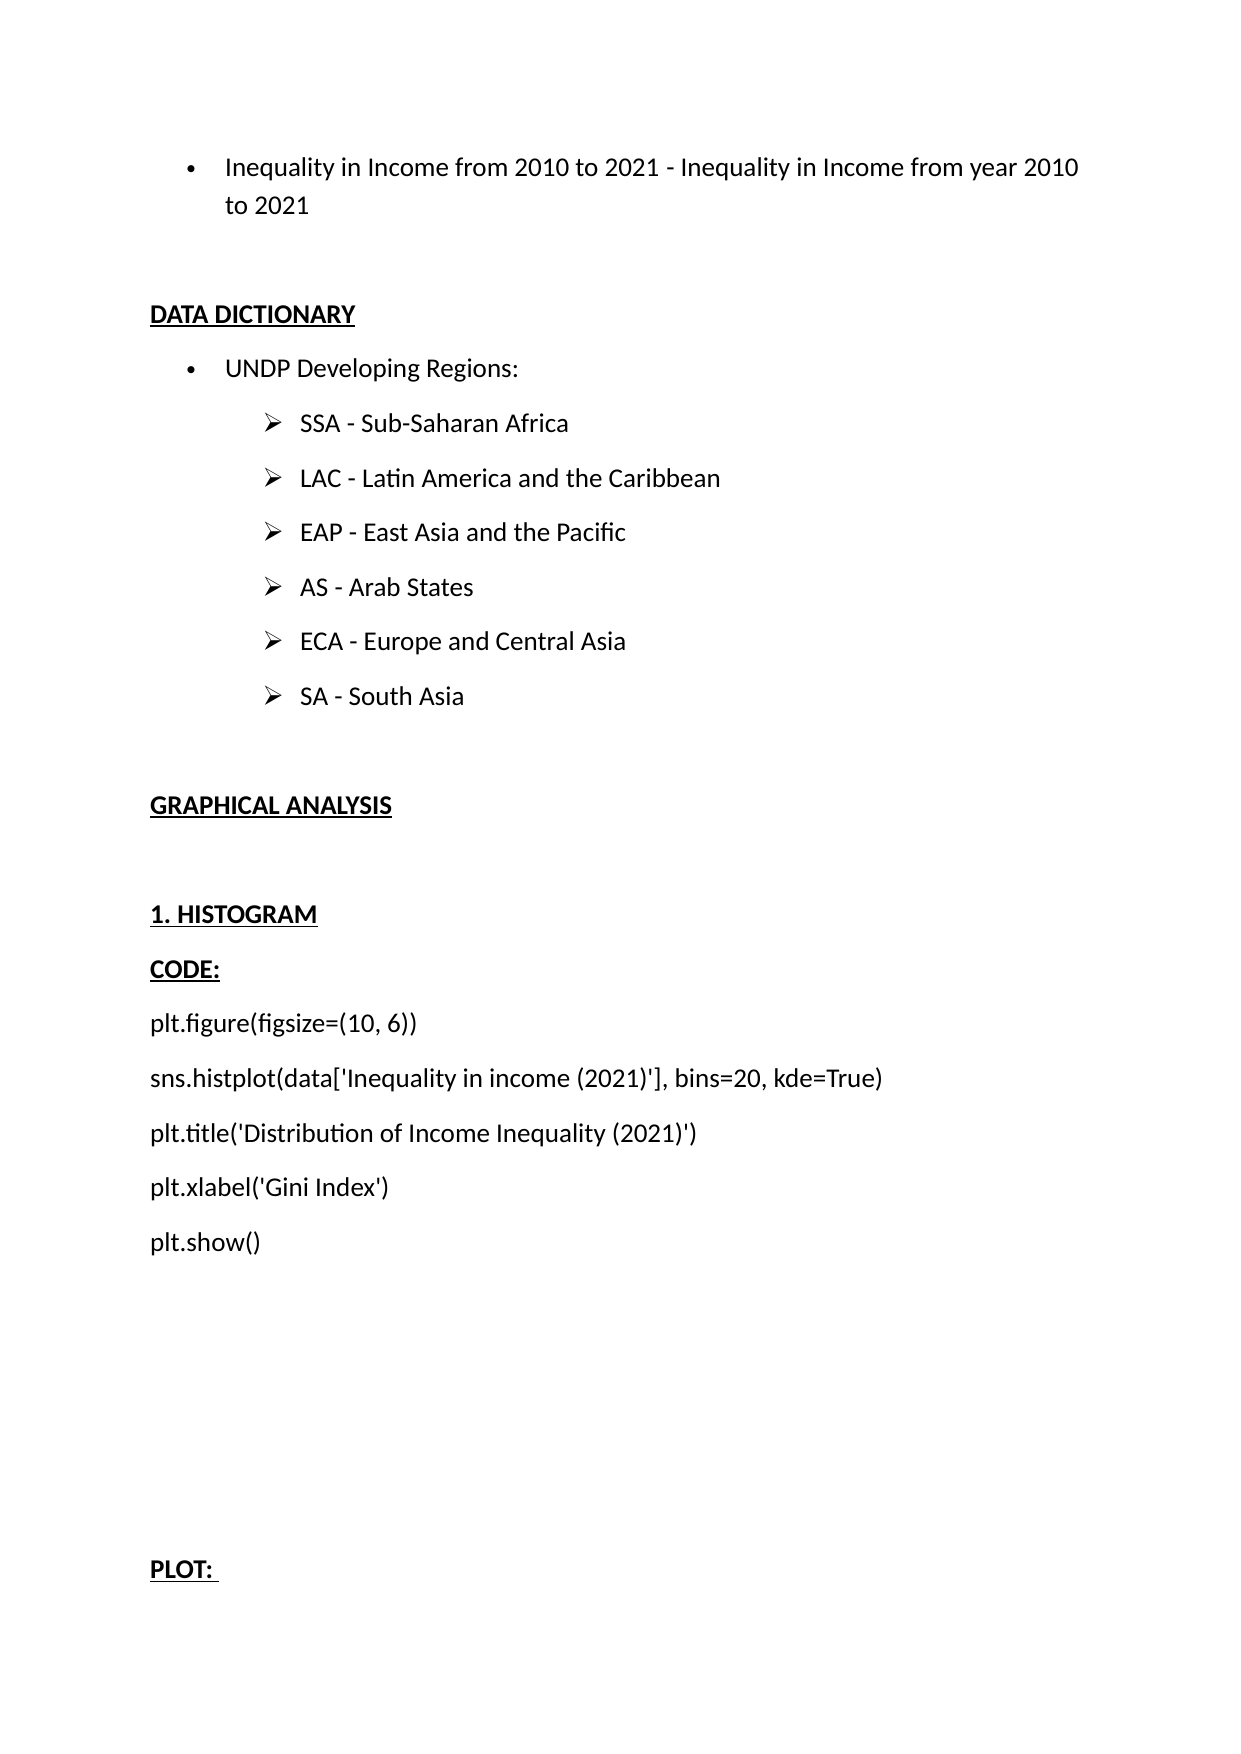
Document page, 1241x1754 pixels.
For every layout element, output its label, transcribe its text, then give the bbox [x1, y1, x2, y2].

text GRAPHICAL ANALYSIS [150, 788, 1090, 821]
text CODE: [150, 952, 1090, 985]
text plt.title('Distribution of Income Inequality (2021)') [150, 1116, 1090, 1149]
text plt.show() [150, 1225, 1090, 1258]
text 1. HISTOGRAM [150, 897, 1090, 931]
list LAC - Latin America and the Caribbean [262, 461, 1090, 494]
list EAP - East Asia and the Pacific [262, 515, 1090, 548]
text DATA DICTIONARY [150, 297, 1090, 330]
list AS - Arab States [262, 570, 1090, 603]
list UNDP Developing Regions: [187, 352, 1090, 385]
list ECA - Europe and Central Asia [262, 624, 1090, 658]
list SSA - Sub-Saharan Africa [262, 406, 1090, 439]
list SA - South Asia [262, 679, 1090, 712]
list Inequality in Income from 2010 to 2021 - Inequality in Income from year 2010 to 2021 [187, 150, 1090, 221]
text plt.figure(figsize=(10, 6)) [150, 1007, 1090, 1040]
text plt.xlabel('Gini Index') [150, 1170, 1090, 1203]
text PLOT: [150, 1552, 1090, 1586]
text sns.histplot(data['Inequality in income (2021)'], bins=20, kde=True) [150, 1061, 1090, 1094]
